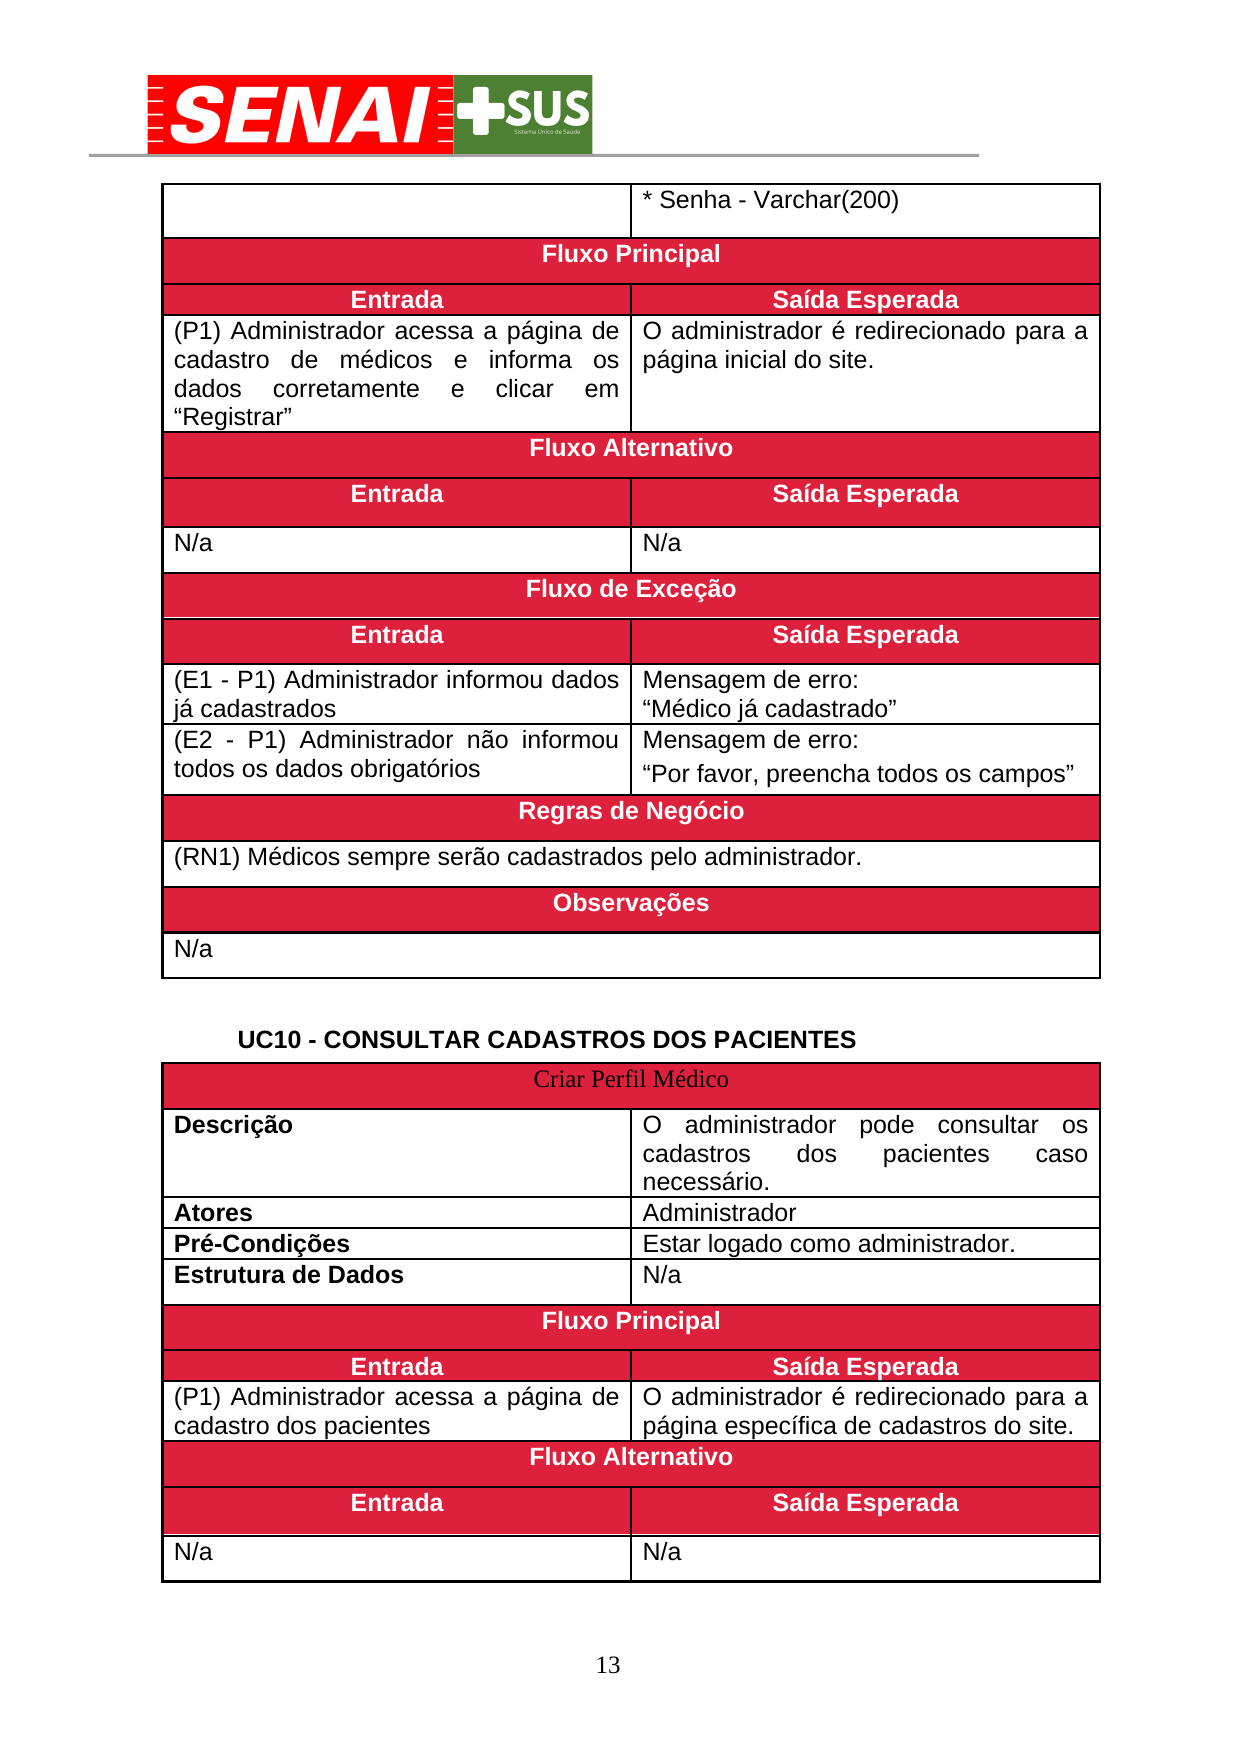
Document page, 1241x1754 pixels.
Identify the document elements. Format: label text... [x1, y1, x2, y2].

text UC10 - CONSULTAR CADASTROS DOS PACIENTES [162, 1025, 1053, 1053]
picture [147, 75, 593, 154]
